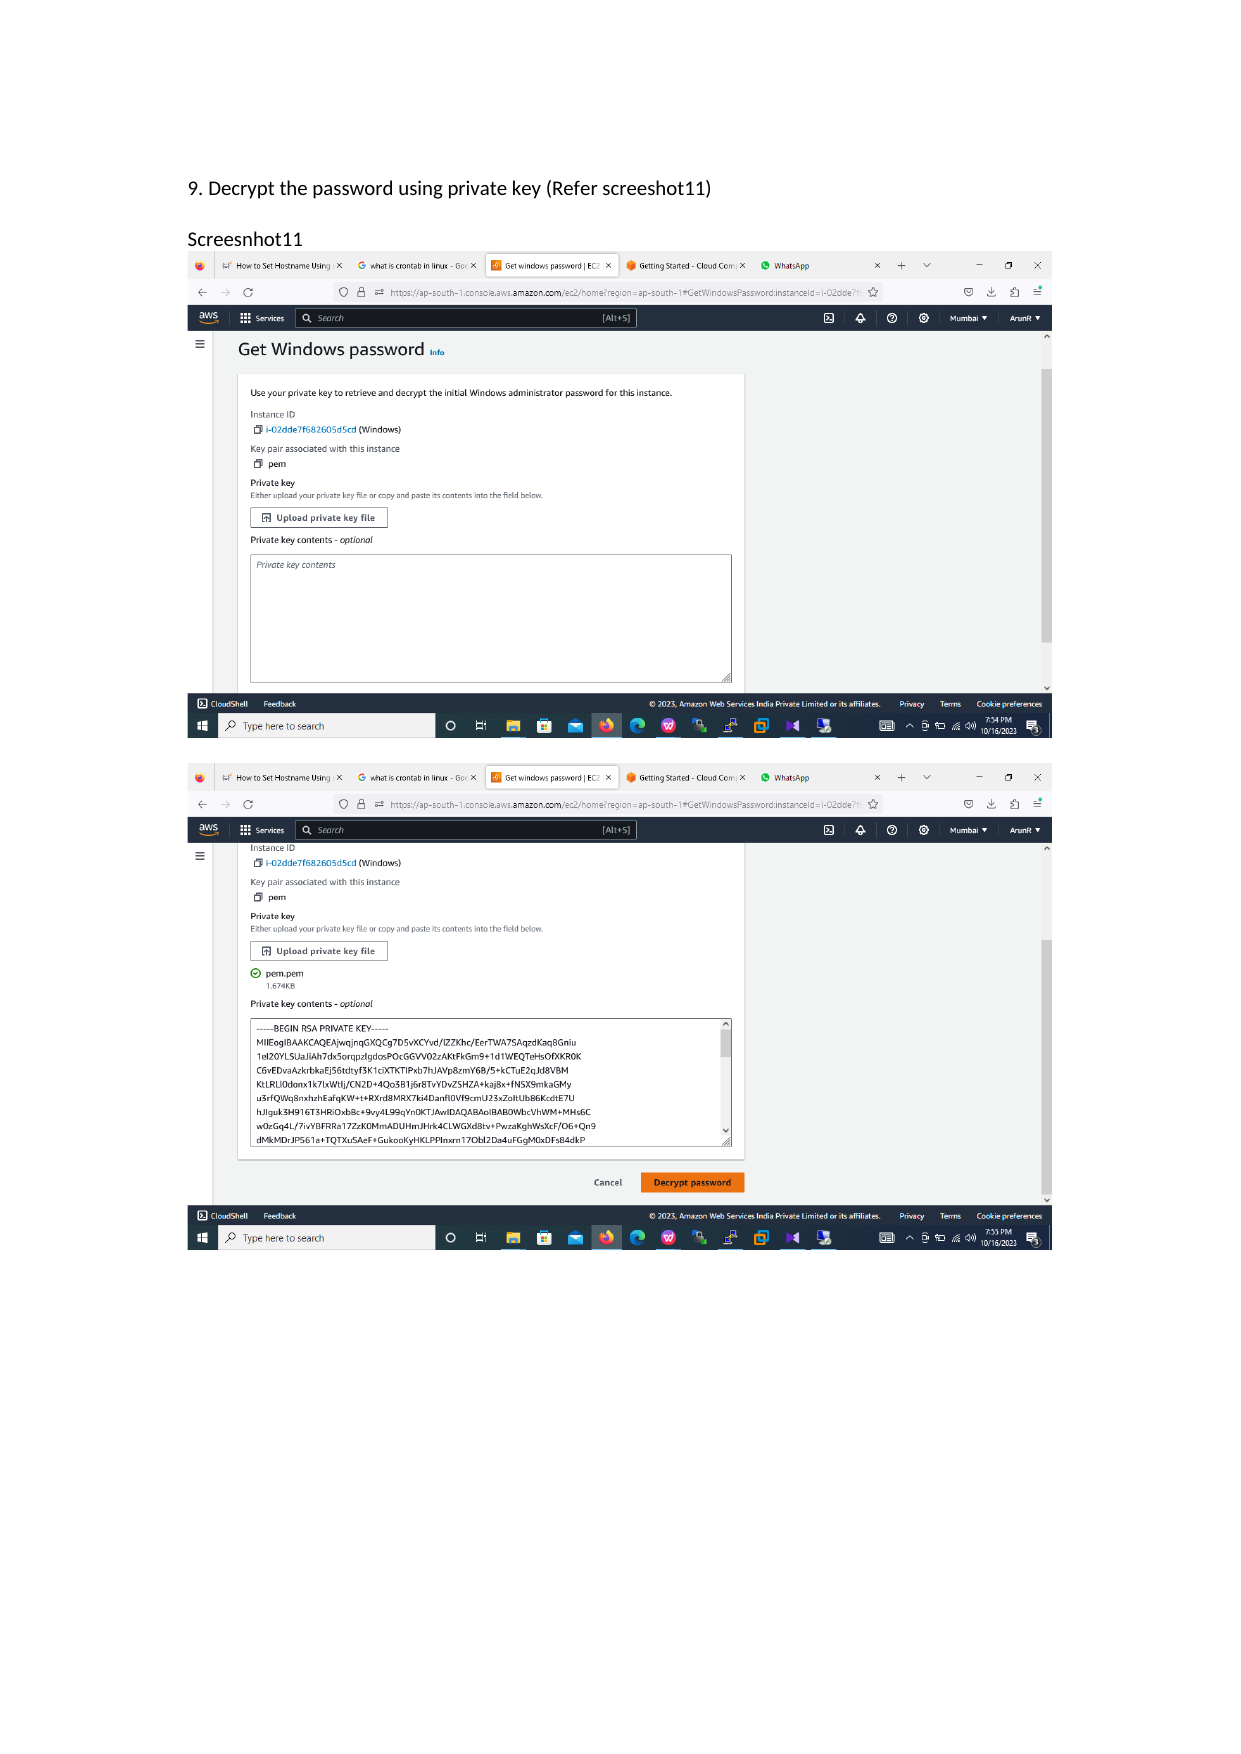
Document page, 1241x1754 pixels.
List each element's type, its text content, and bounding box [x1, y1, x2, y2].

picture [187, 763, 1052, 1250]
picture [187, 251, 1052, 738]
text Screesnhot11 [187, 226, 1053, 252]
list Decrypt the password using private key (Refer screeshot11) [187, 175, 1053, 201]
